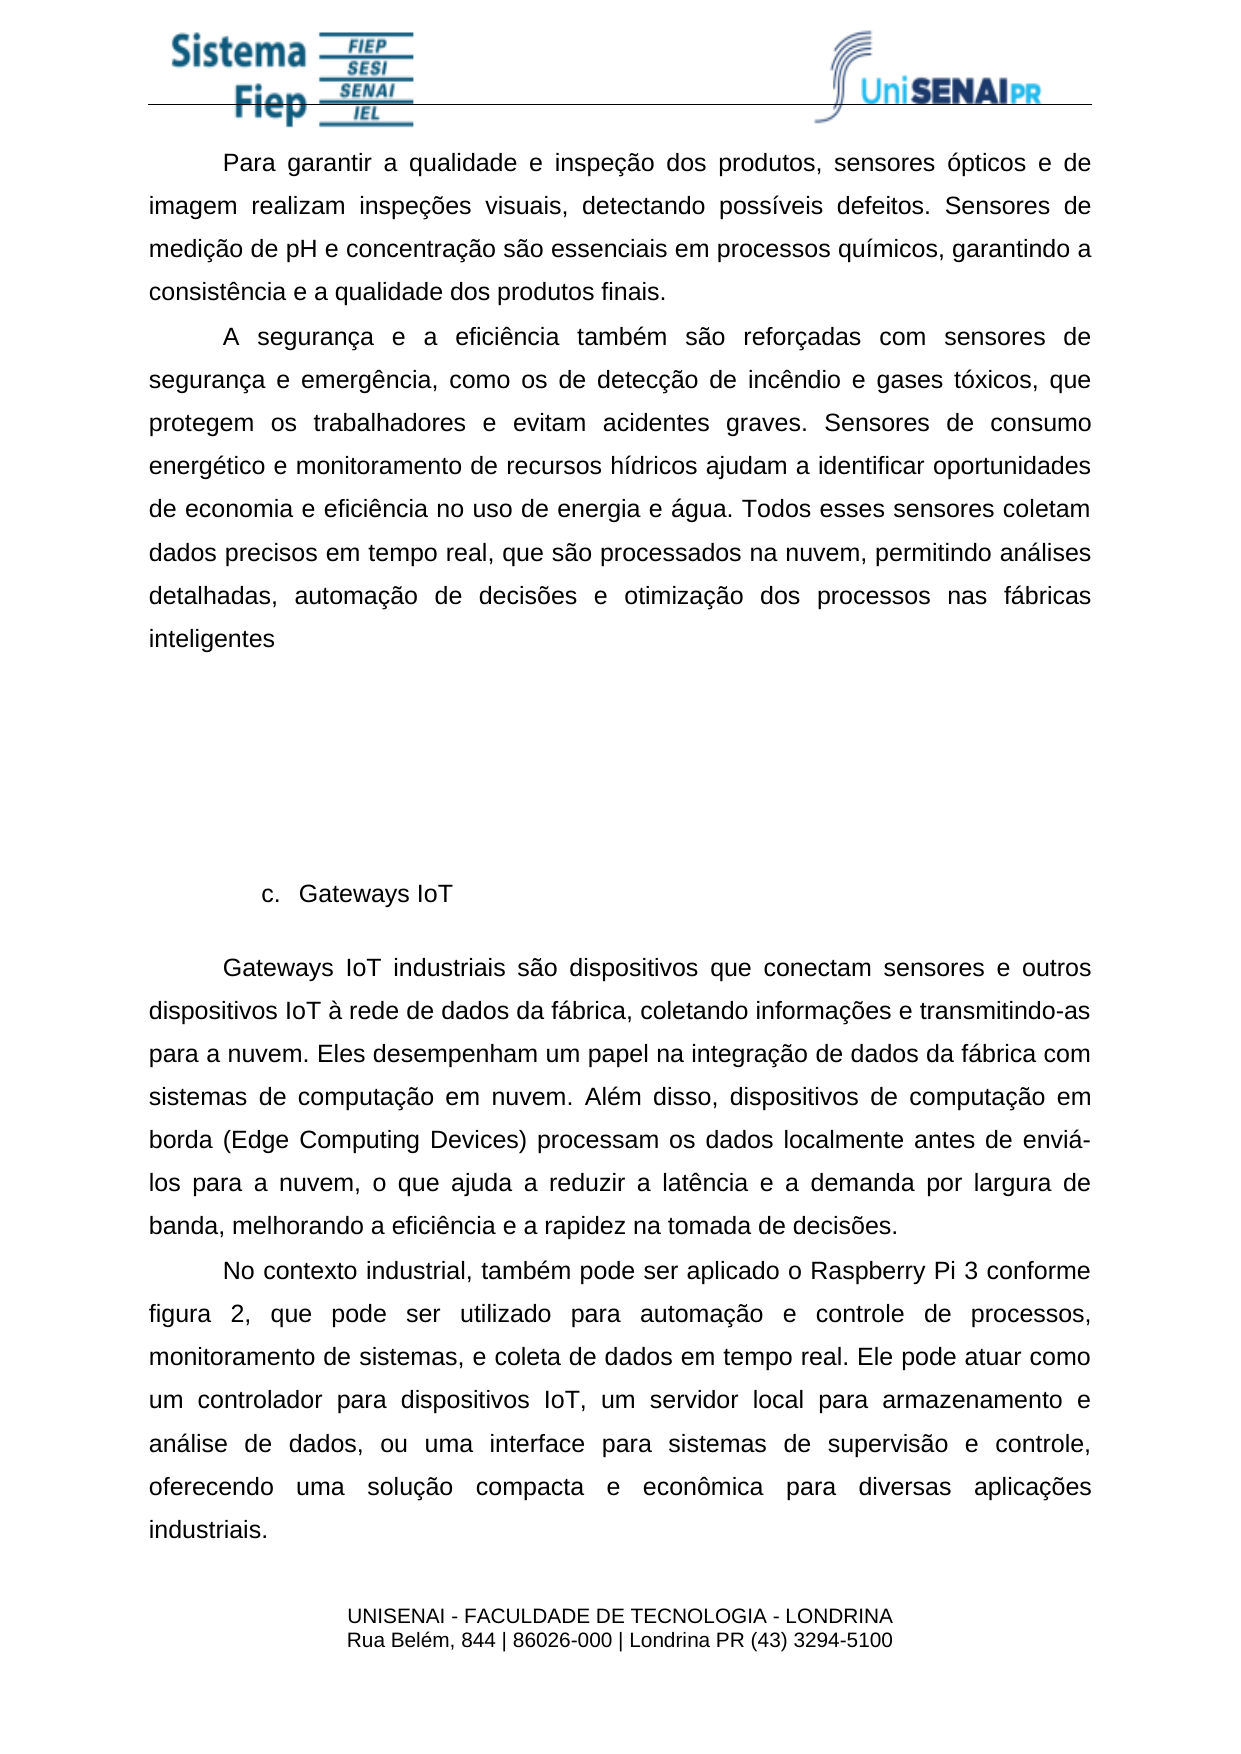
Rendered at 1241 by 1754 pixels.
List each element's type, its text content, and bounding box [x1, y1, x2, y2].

picture [0, 0, 1233, 148]
text A segurança e a eficiência também são reforçadas com sensores de segurança e emergência, como os de detecção de incêndio e gases tóxicos, que protegem os trabalhadores e evitam acidentes graves. Sensores de consumo energético e monitoramento de recursos hídricos ajudam a identificar oportunidades de economia e eficiência no uso de energia e água. Todos esses sensores coletam dados precisos em tempo real, que são processados na nuvem, permitindo análises detalhadas, automação de decisões e otimização dos processos nas fábricas inteligentes [149, 322, 1093, 653]
list Gateways IoT [261, 879, 1093, 908]
text Gateways IoT industriais são dispositivos que conectam sensores e outros dispositivos IoT à rede de dados da fábrica, coletando informações e transmitindo-as para a nuvem. Eles desempenham um papel na integração de dados da fábrica com sistemas de computação em nuvem. Além disso, dispositivos de computação em borda (Edge Computing Devices) processam os dados localmente antes de enviá-los para a nuvem, o que ajuda a reduzir a latência e a demanda por largura de banda, melhorando a eficiência e a rapidez na tomada de decisões. [149, 952, 1093, 1240]
text No contexto industrial, também pode ser aplicado o Raspberry Pi 3 conforme figura 2, que pode ser utilizado para automação e controle de processos, monitoramento de sistemas, e coleta de dados em tempo real. Ele pode atuar como um controlador para dispositivos IoT, um servidor local para armazenamento e análise de dados, ou uma interface para sistemas de supervisão e controle, oferecendo uma solução compacta e econômica para diversas aplicações industriais. [149, 1256, 1093, 1544]
